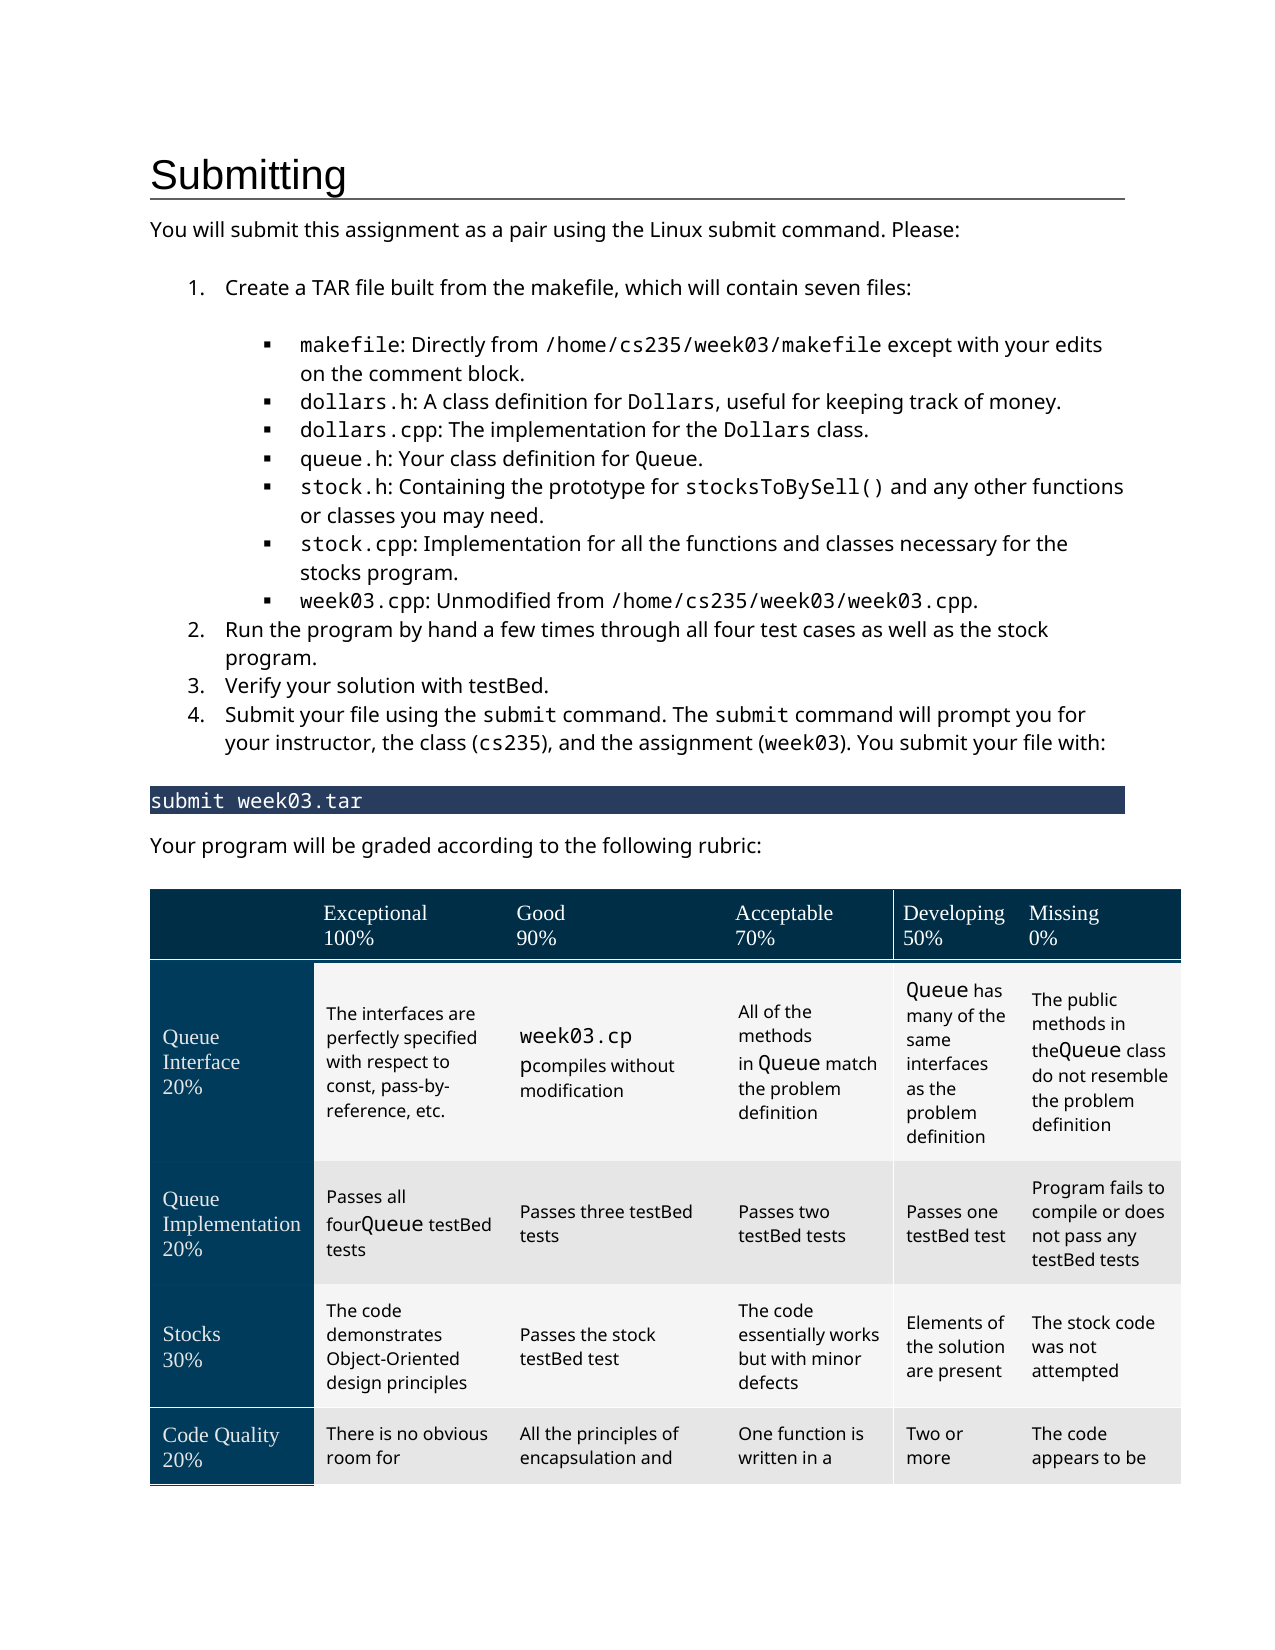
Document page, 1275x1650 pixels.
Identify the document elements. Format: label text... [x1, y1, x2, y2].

list Submit your file using the submit command. The submit command will prompt you for your instructor, the class (cs235), and the assignment (week03). You submit your file with: [187, 700, 1125, 757]
text Submitting [150, 150, 1125, 198]
table_cell All of the methods in Queue match the problem definition [726, 963, 893, 1161]
table_cell Passes two testBed tests [726, 1161, 893, 1284]
table_cell Queue Interface 20% [150, 963, 314, 1161]
table_cell Code Quality 20% [150, 1409, 314, 1484]
text submit week03.tar [150, 786, 1125, 814]
table_cell The interfaces are perfectly specified with respect to const, pass-by-reference, etc. [314, 963, 507, 1161]
table_header Good 90% [507, 890, 726, 959]
text You will submit this assignment as a pair using the Linux submit command. Please: [150, 215, 1125, 243]
table_cell The stock code was not attempted [1019, 1284, 1181, 1407]
list queue.h: Your class definition for Queue. [262, 444, 1125, 472]
table_cell week03.cppcompiles without modification [507, 963, 726, 1161]
table_cell Passes all fourQueue testBed tests [314, 1161, 507, 1284]
table_cell Passes three testBed tests [507, 1161, 726, 1284]
table_header Acceptable 70% [726, 890, 893, 959]
table_cell The code essentially works but with minor defects [726, 1284, 893, 1407]
list makefile: Directly from /home/cs235/week03/makefile except with your edits on the comment block. [262, 330, 1125, 387]
list dollars.h: A class definition for Dollars, useful for keeping track of money. [262, 387, 1125, 416]
table_cell Program fails to compile or does not pass any testBed tests [1019, 1161, 1181, 1284]
table_cell Queue has many of the same interfaces as the problem definition [894, 963, 1019, 1161]
table_header [150, 890, 314, 959]
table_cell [894, 1408, 1019, 1484]
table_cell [1019, 1408, 1181, 1484]
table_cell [507, 1408, 726, 1484]
list stock.h: Containing the prototype for stocksToBySell() and any other functions or classes you may need. [262, 472, 1125, 529]
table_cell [314, 1408, 507, 1484]
table_cell Passes the stock testBed test [507, 1284, 726, 1407]
table_cell The public methods in theQueue class do not resemble the problem definition [1019, 963, 1181, 1161]
table_header Developing 50% [894, 890, 1019, 959]
list Create a TAR file built from the makefile, which will contain seven files: [187, 273, 1125, 301]
table_cell The code demonstrates Object-Oriented design principles [314, 1284, 507, 1407]
table_header Missing 0% [1019, 890, 1181, 959]
table_cell Elements of the solution are present [894, 1284, 1019, 1407]
list Verify your solution with testBed. [187, 672, 1125, 700]
list Run the program by hand a few times through all four test cases as well as the stock program. [187, 615, 1125, 672]
table_cell Queue Implementation 20% [150, 1163, 314, 1284]
table_cell Stocks 30% [150, 1286, 314, 1407]
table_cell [726, 1408, 893, 1484]
text Your program will be graded according to the following rubric: [150, 831, 1125, 859]
table_cell Passes one testBed test [894, 1161, 1019, 1284]
list dollars.cpp: The implementation for the Dollars class. [262, 416, 1125, 444]
table_header Exceptional 100% [314, 890, 507, 959]
list stock.cpp: Implementation for all the functions and classes necessary for the stocks program. [262, 529, 1125, 586]
list week03.cpp: Unmodified from /home/cs235/week03/week03.cpp. [262, 586, 1125, 615]
